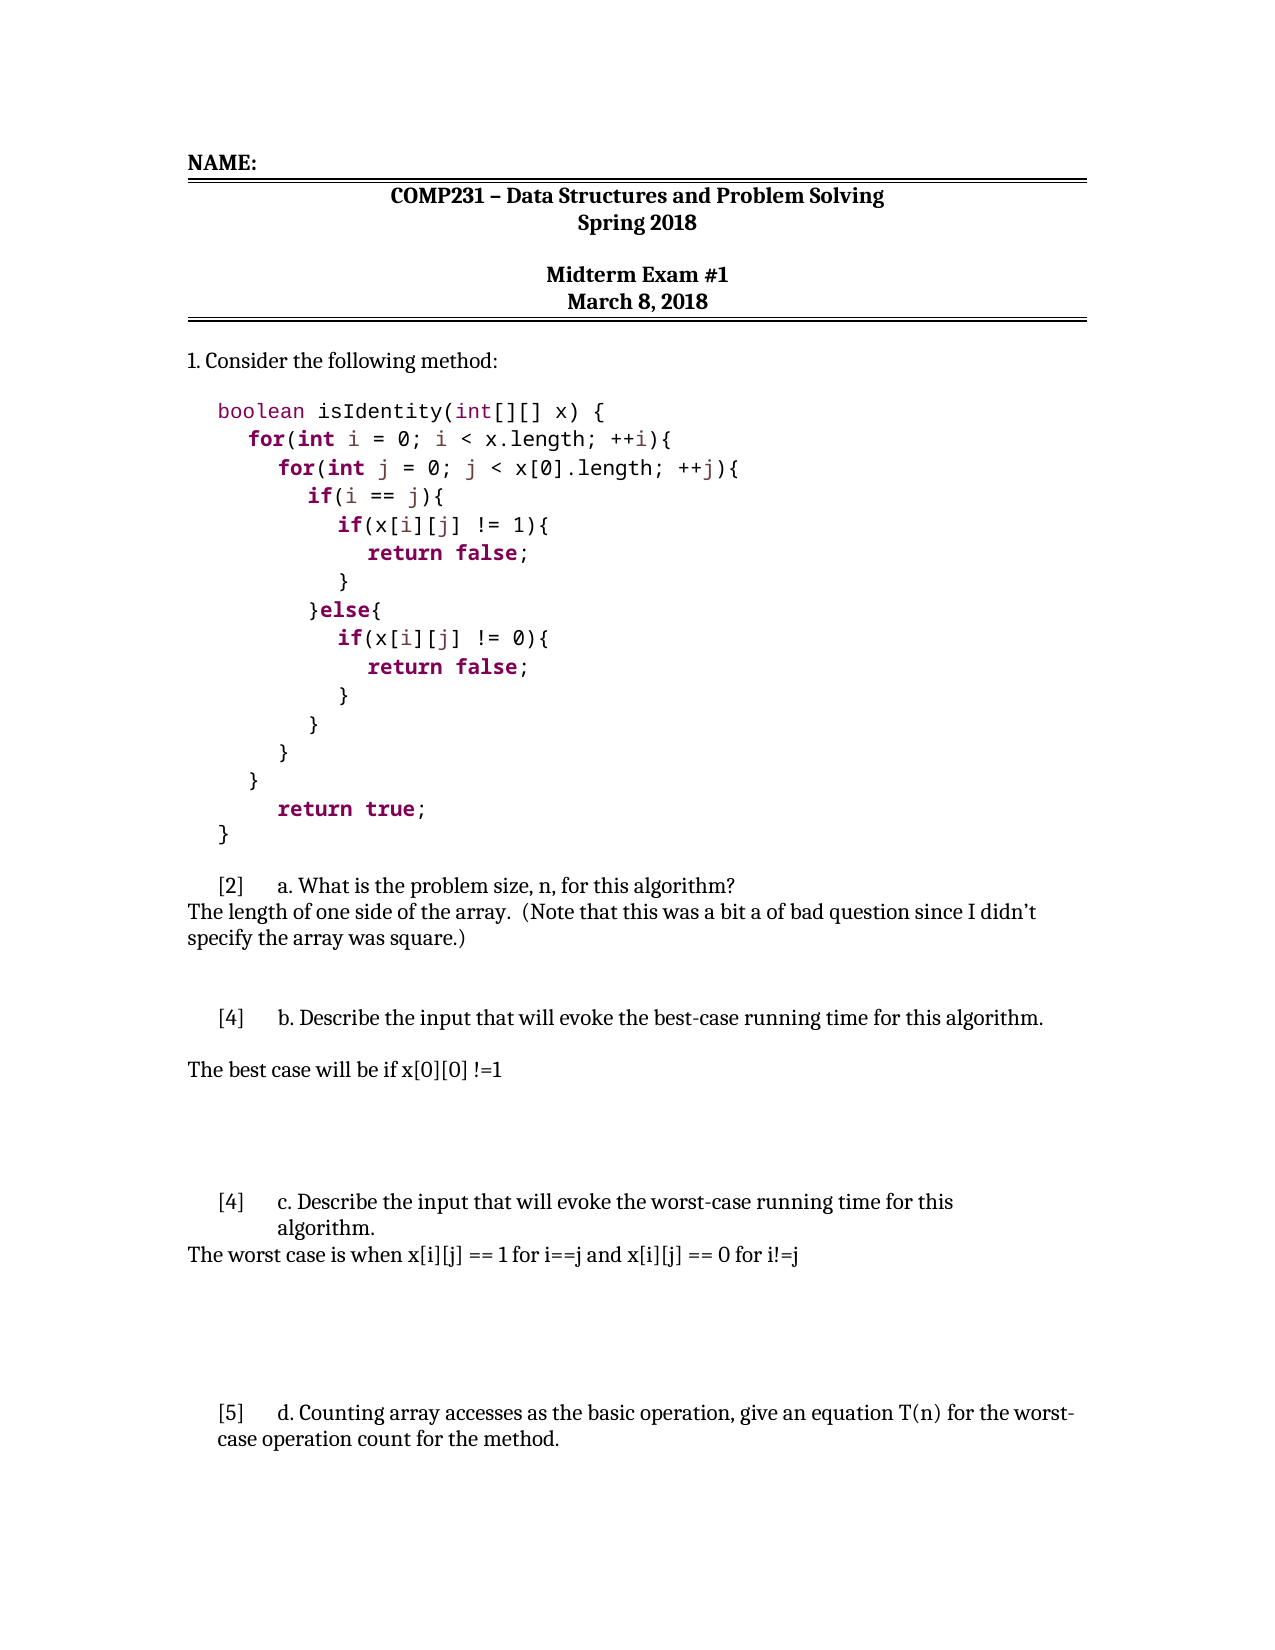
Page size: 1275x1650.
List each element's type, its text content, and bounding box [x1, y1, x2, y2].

text return true; [217, 794, 1087, 822]
text 1. Consider the following method: [187, 348, 1087, 374]
text } [187, 567, 1087, 595]
text } [187, 680, 1087, 709]
text [4] c. Describe the input that will evoke the worst-case running time for this [187, 1189, 1087, 1215]
text } [187, 737, 1087, 766]
text } [217, 822, 1087, 846]
text The best case will be if x[0][0] !=1 [187, 1057, 1087, 1083]
text }else{ [187, 595, 1087, 623]
text COMP231 – Data Structures and Problem Solving [187, 183, 1087, 209]
text March 8, 2018 [187, 288, 1087, 322]
text boolean isIdentity(int[][] x) { [217, 401, 1087, 424]
text if(x[i][j] != 1){ [187, 510, 1087, 538]
text NAME: [187, 150, 1087, 183]
text [2] a. What is the problem size, n, for this algorithm? [187, 872, 1087, 899]
text } [187, 766, 1087, 794]
text return false; [187, 538, 1087, 567]
text for(int i = 0; i < x.length; ++i){ [187, 424, 1087, 453]
text Spring 2018 [187, 209, 1087, 236]
text [5] d. Counting array accesses as the basic operation, give an equation T(n) for the worst-case operation count for the method. [217, 1399, 1087, 1452]
text Midterm Exam #1 [187, 262, 1087, 288]
text if(x[i][j] != 0){ [187, 623, 1087, 652]
text if(i == j){ [187, 481, 1087, 510]
text } [187, 709, 1087, 737]
text The worst case is when x[i][j] == 1 for i==j and x[i][j] == 0 for i!=j [187, 1241, 1087, 1268]
text for(int j = 0; j < x[0].length; ++j){ [187, 453, 1087, 481]
text The length of one side of the array. (Note that this was a bit a of bad question since I didn’t specify the array was square.) [187, 899, 1087, 952]
text [4] b. Describe the input that will evoke the best-case running time for this algorithm. [187, 1004, 1087, 1031]
text algorithm. [187, 1215, 1087, 1241]
text return false; [187, 652, 1087, 680]
